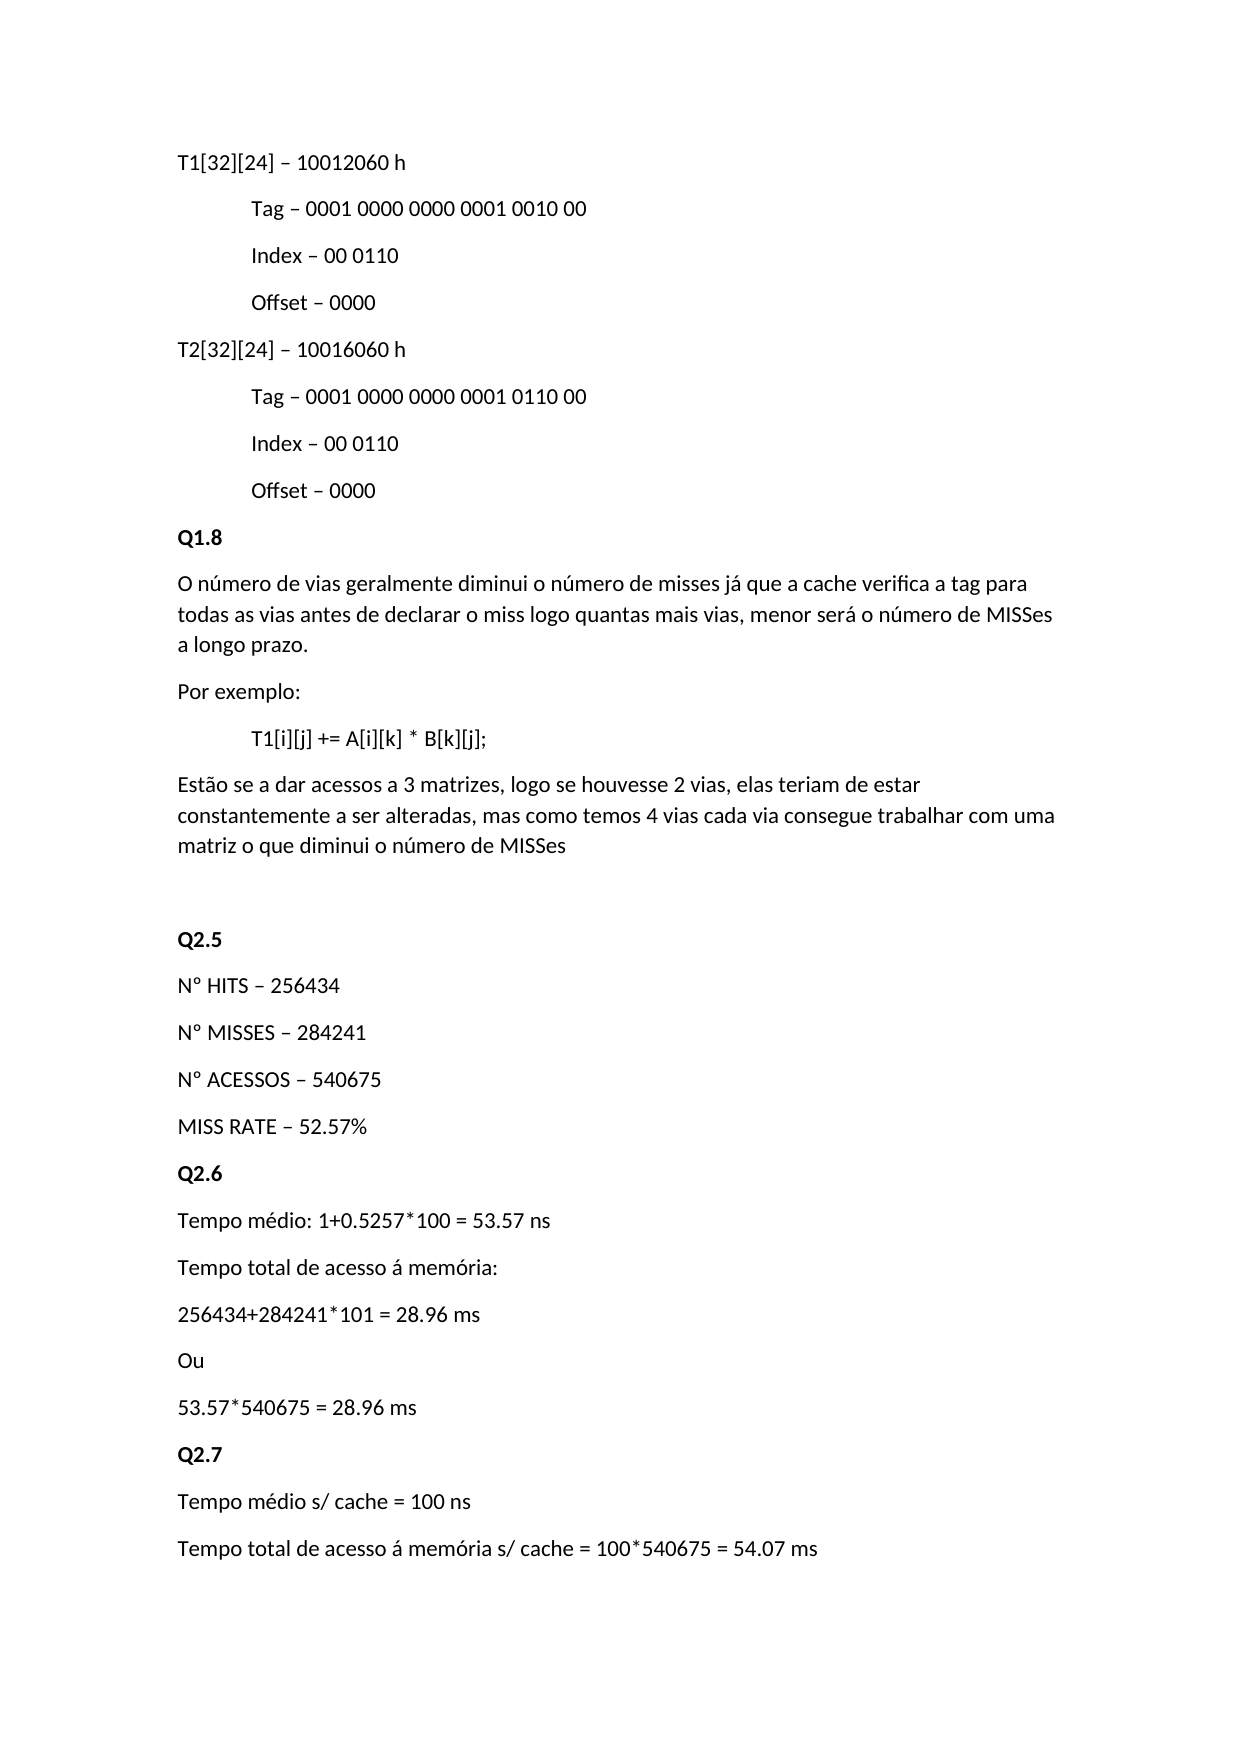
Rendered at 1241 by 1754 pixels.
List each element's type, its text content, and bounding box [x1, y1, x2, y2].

text Q2.6 [177, 1159, 1063, 1187]
text Tempo total de acesso á memória: [177, 1253, 1063, 1281]
text Tag – 0001 0000 0000 0001 0110 00 [177, 382, 1063, 410]
text Nº ACESSOS – 540675 [177, 1065, 1063, 1093]
text Tempo médio: 1+0.5257*100 = 53.57 ns [177, 1206, 1063, 1234]
text T1[32][24] – 10012060 h [177, 148, 1063, 176]
text Q2.7 [177, 1440, 1063, 1468]
text Q1.8 [177, 523, 1063, 551]
text MISS RATE – 52.57% [177, 1112, 1063, 1140]
text T2[32][24] – 10016060 h [177, 335, 1063, 363]
text Index – 00 0110 [177, 429, 1063, 457]
text Por exemplo: [177, 677, 1063, 705]
text Q2.5 [177, 925, 1063, 953]
text Offset – 0000 [177, 476, 1063, 504]
text Offset – 0000 [177, 288, 1063, 316]
text Tempo médio s/ cache = 100 ns [177, 1487, 1063, 1515]
text Nº HITS – 256434 [177, 972, 1063, 999]
text Tempo total de acesso á memória s/ cache = 100*540675 = 54.07 ms [177, 1534, 1063, 1562]
text Ou [177, 1347, 1063, 1374]
text Estão se a dar acessos a 3 matrizes, logo se houvesse 2 vias, elas teriam de estar constantemente a ser alteradas, mas como temos 4 vias cada via consegue trabalhar com uma matriz o que diminui o número de MISSes [177, 771, 1063, 859]
text O número de vias geralmente diminui o número de misses já que a cache verifica a tag para todas as vias antes de declarar o miss logo quantas mais vias, menor será o número de MISSes a longo prazo. [177, 569, 1063, 658]
text Tag – 0001 0000 0000 0001 0010 00 [177, 194, 1063, 222]
text T1[i][j] += A[i][k] * B[k][j]; [177, 724, 1063, 752]
text 256434+284241*101 = 28.96 ms [177, 1300, 1063, 1328]
text Index – 00 0110 [177, 241, 1063, 269]
text Nº MISSES – 284241 [177, 1018, 1063, 1046]
text 53.57*540675 = 28.96 ms [177, 1393, 1063, 1421]
